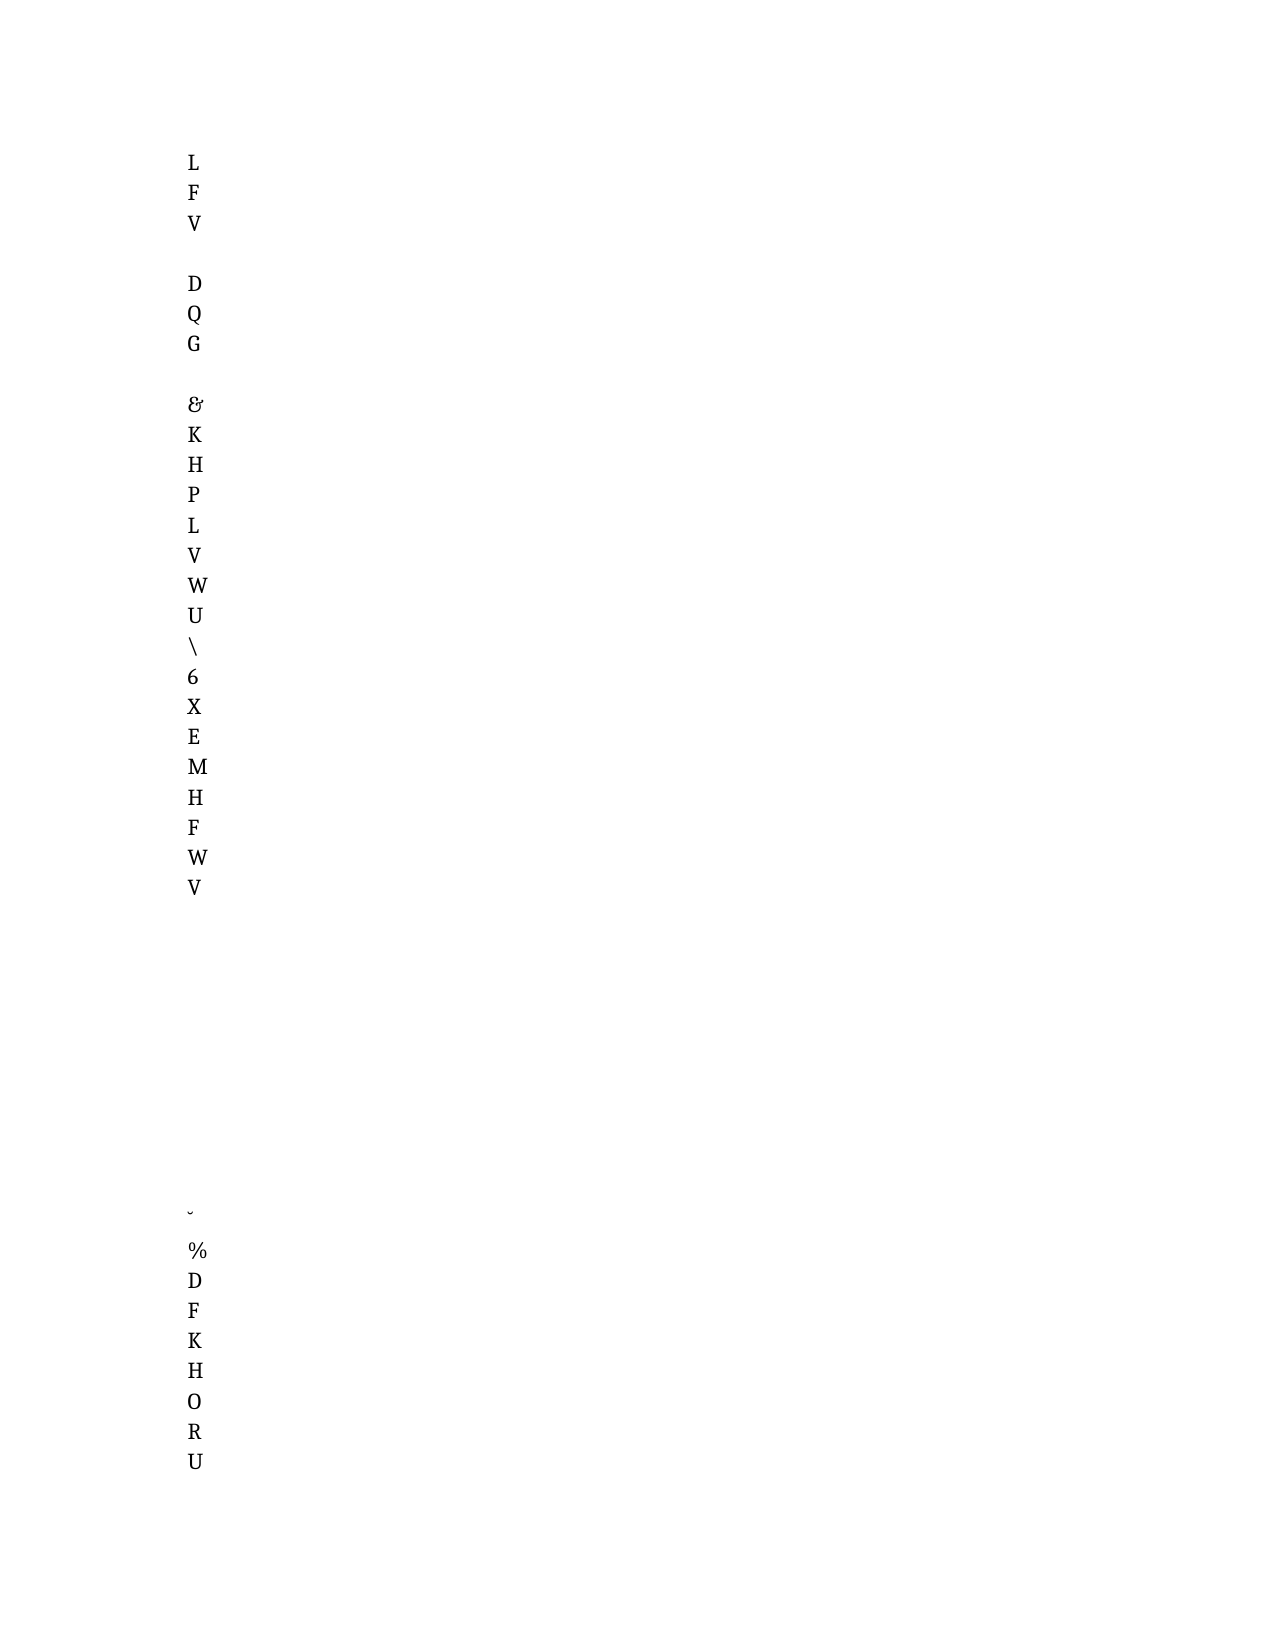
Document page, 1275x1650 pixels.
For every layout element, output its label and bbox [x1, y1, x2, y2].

text [187, 150, 1087, 1475]
